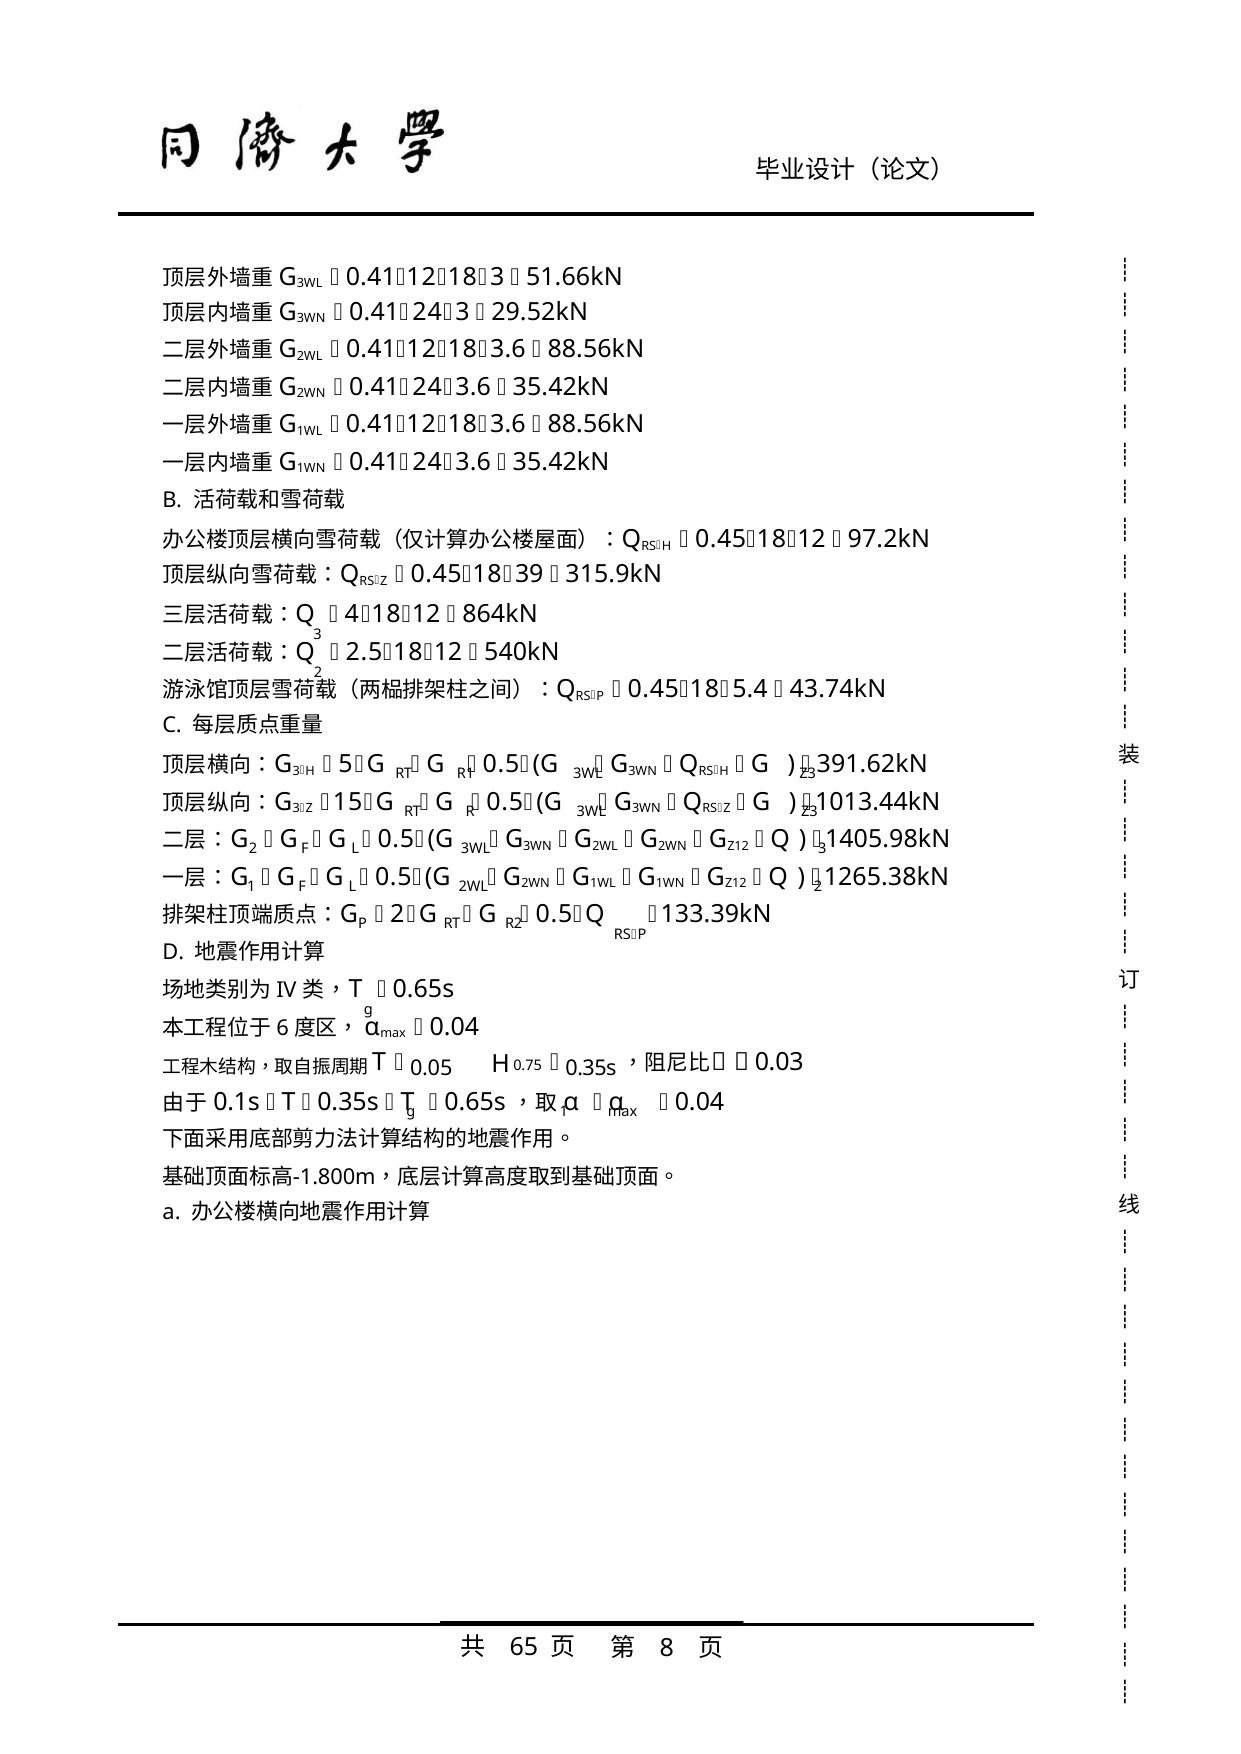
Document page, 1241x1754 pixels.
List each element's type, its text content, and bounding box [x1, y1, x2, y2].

text L [351, 842, 382, 857]
text 3 [818, 842, 847, 857]
text 线 [1118, 1182, 1173, 1220]
text ┊ [1118, 920, 1173, 957]
text ┊ [1118, 470, 1173, 507]
text 游泳馆顶层雪荷载（两榀排架柱之间）：QRSP 0.45185.4 43.74kN [162, 677, 994, 703]
text ┊ [1118, 582, 1173, 620]
text ┊ [1118, 1332, 1173, 1370]
picture [118, 212, 1034, 216]
text 2 [248, 842, 277, 857]
text F [301, 842, 331, 857]
text ┊ [1118, 1632, 1173, 1670]
text ┊ [1118, 620, 1173, 657]
text ┊ [1118, 1595, 1173, 1632]
text 本工程位于 6 度区， αmax 0.04 [162, 1014, 540, 1040]
text 一层：G G G 0.5(G G2WN G1WL G1WN GZ12 Q ) 1265.38kN [162, 864, 1087, 890]
text 第 8 页 [610, 1636, 760, 1662]
text 办公楼顶层横向雪荷载（仅计算办公楼屋面）：QRSH 0.451812 97.2kN [162, 527, 1048, 553]
text ┊ [1118, 1482, 1173, 1520]
text max [608, 1104, 654, 1119]
text ┊ [1118, 1145, 1173, 1182]
text 二层内墙重G2WN 0.41243.6 35.42kN [162, 365, 707, 403]
text ┊ [1118, 395, 1173, 432]
text 由于0.1s T 0.35s T 0.65s ，取α α 0.04 [162, 1089, 785, 1115]
text a. 办公楼横向地震作用计算 [162, 1189, 752, 1227]
text 3WL [576, 804, 628, 819]
text D. 地震作用计算 [162, 941, 358, 964]
text R2 [505, 917, 543, 932]
text ┊ [1118, 1032, 1173, 1070]
text RT [404, 804, 444, 819]
text ┊ [1118, 1445, 1173, 1482]
text ┊ [1118, 1070, 1173, 1107]
text 毕业设计（论文） [756, 159, 993, 184]
text 二层：G G G 0.5(G G3WN G2WL G2WN GZ12 Q ) 1405.98kN [162, 827, 1091, 853]
text 一层内墙重G1WN 0.41243.6 35.42kN [162, 440, 707, 478]
text P [358, 917, 388, 932]
text 顶层纵向：G3Z 15G G 0.5(G G3WN QRSZ G ) 1013.44kN [162, 789, 1082, 815]
text 工程木结构，取自振周期T 0.05 [162, 1040, 540, 1078]
text 二层活荷载：Q 2.51812 540kN [162, 639, 614, 665]
text RT [395, 767, 435, 782]
text 3WL [461, 842, 512, 857]
text 0.75 0.35s ，阻尼比 0.03 [513, 1049, 839, 1076]
text 一层外墙重G1WL 0.4112183.6 88.56kN [162, 403, 707, 440]
text ┊ [1118, 1407, 1173, 1445]
picture [118, 1621, 1034, 1626]
text R1 [457, 767, 495, 782]
text L [348, 879, 379, 894]
text ┊ [1118, 1370, 1173, 1407]
text ┊ [1118, 845, 1173, 882]
text ┊ [1118, 995, 1173, 1032]
text ┊ [1118, 1520, 1173, 1557]
text ┊ [1118, 695, 1173, 732]
text Z3 [801, 804, 839, 819]
text 2WL [458, 879, 510, 894]
text 共 65 页 [460, 1636, 610, 1661]
text C. 每层质点重量 [162, 703, 994, 740]
text ┊ [1118, 807, 1173, 845]
text ┊ [1118, 282, 1173, 320]
picture [140, 101, 462, 181]
text ┊ [1118, 1257, 1173, 1295]
text 顶层横向：G3H 5G G 0.5(G G3WN QRSH G ) 391.62kN [162, 752, 1068, 778]
text ┊ [1118, 1220, 1173, 1257]
text ┊ [1118, 507, 1173, 545]
text R [465, 804, 497, 819]
text ┊ [1118, 770, 1173, 807]
text ┊ [1118, 432, 1173, 470]
text 下面采用底部剪力法计算结构的地震作用。 [162, 1129, 642, 1151]
text RT [443, 917, 484, 932]
text ┊ [1118, 882, 1173, 920]
text 1 [559, 1104, 588, 1119]
text 三层活荷载：Q 41812 864kN [162, 602, 591, 628]
text H [491, 1052, 547, 1078]
text ┊ [1118, 657, 1173, 695]
text ┊ [1118, 260, 1173, 282]
text 2 [813, 879, 842, 894]
text ┊ [1118, 320, 1173, 357]
text B. 活荷载和雪荷载 [162, 478, 707, 515]
text ┊ [1118, 545, 1173, 582]
text ┊ [1118, 1670, 1173, 1707]
text 订 [1118, 957, 1173, 995]
text ┊ [1118, 1107, 1173, 1145]
text 装 [1118, 732, 1173, 770]
text ┊ [1118, 1557, 1173, 1595]
text F [298, 879, 328, 894]
text 1 [247, 879, 276, 894]
text g [406, 1104, 435, 1119]
text 顶层纵向雪荷载：QRSZ 0.451839 315.9kN [162, 553, 1048, 590]
text Z3 [799, 767, 837, 782]
text 3WL [573, 767, 624, 782]
text 二层外墙重G2WL 0.4112183.6 88.56kN [162, 328, 707, 365]
text 场地类别为 IV 类，T 0.65s [162, 977, 495, 1003]
text 排架柱顶端质点：G 2G G 0.5Q 133.39kN [162, 902, 865, 928]
text 顶层外墙重G3WL 0.4112183 51.66kN [162, 264, 707, 290]
text 基础顶面标高-1.800m，底层计算高度取到基础顶面。 [162, 1166, 752, 1189]
text RSP [613, 928, 865, 943]
text ┊ [1118, 357, 1173, 395]
text 顶层内墙重G3WN 0.41243 29.52kN [162, 290, 707, 328]
text ┊ [1118, 1295, 1173, 1332]
